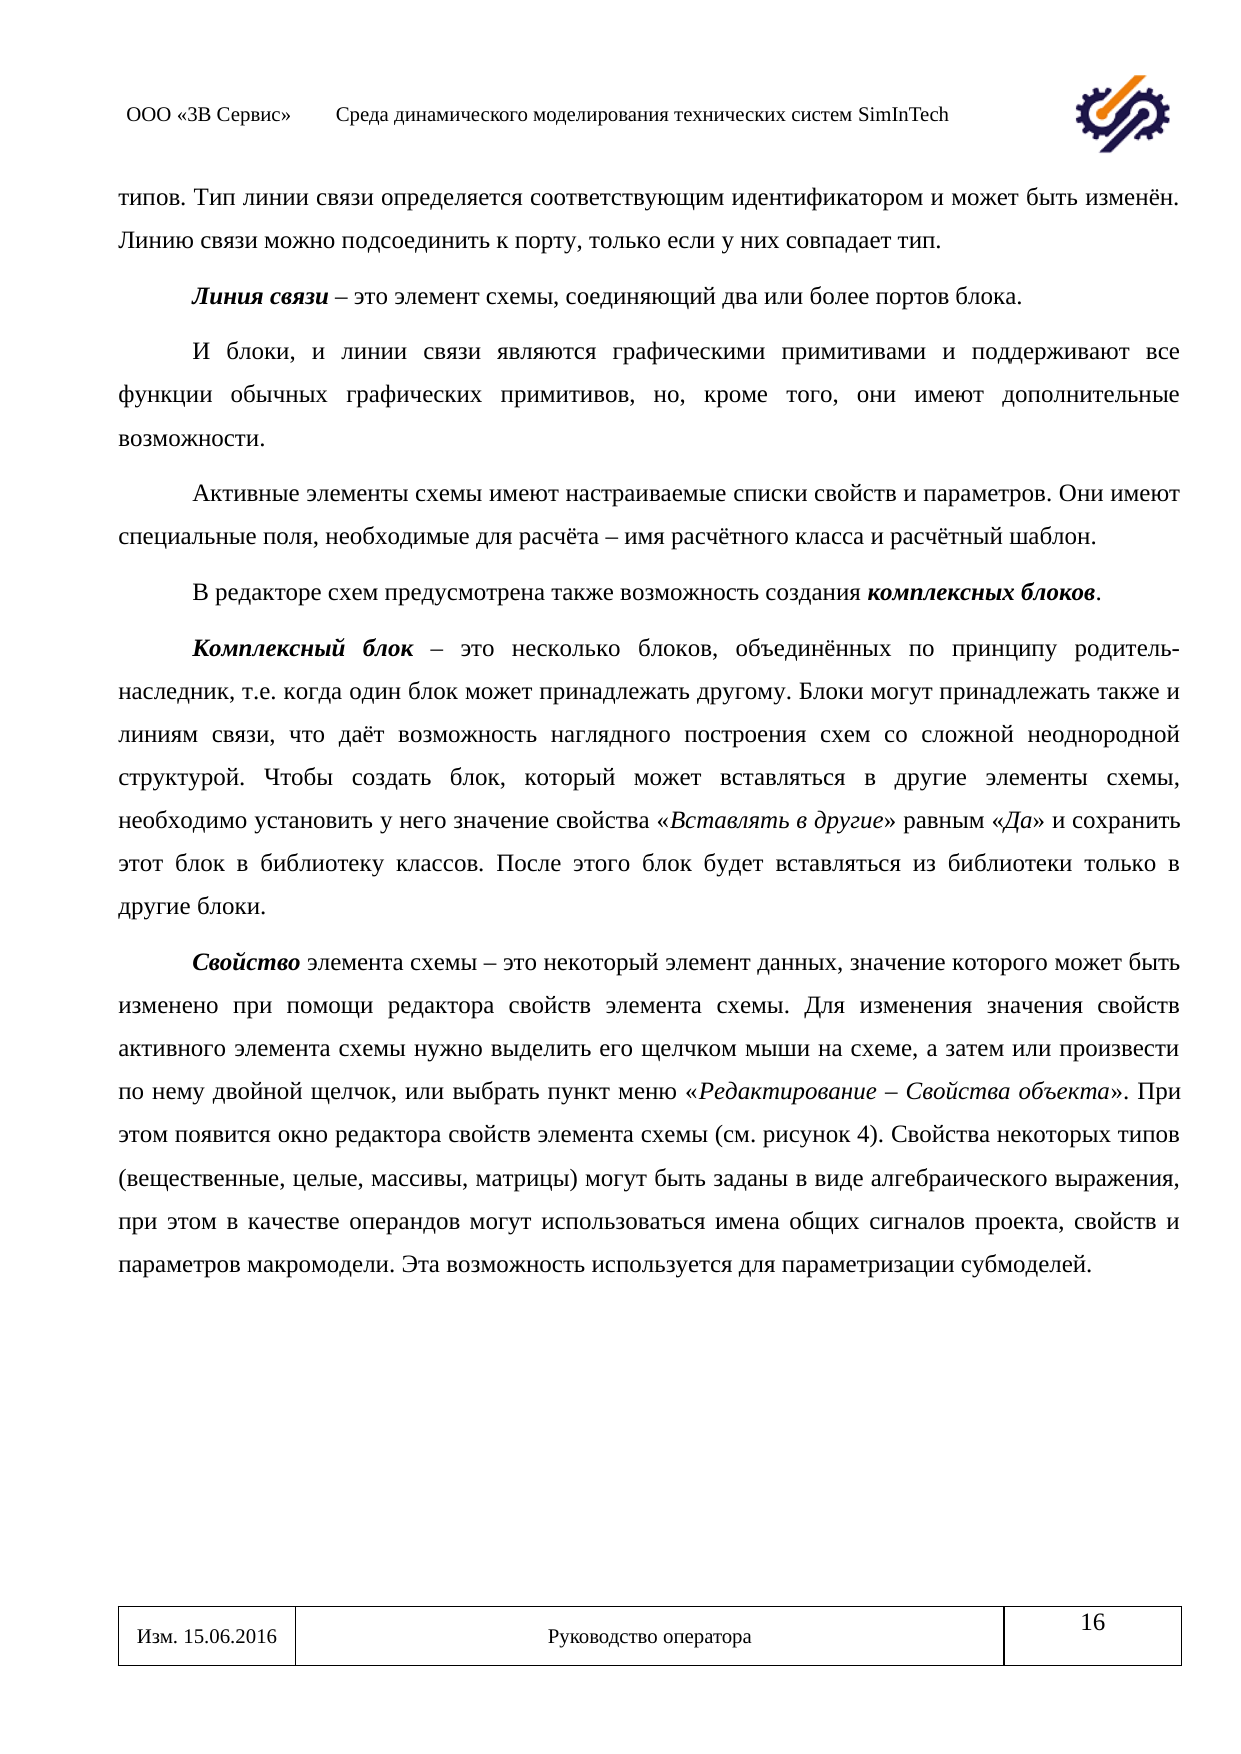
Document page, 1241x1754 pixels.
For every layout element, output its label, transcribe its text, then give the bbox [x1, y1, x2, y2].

picture [1074, 75, 1170, 154]
text В редакторе схем предусмотрена также возможность создания комплексных блоков. [118, 577, 1181, 606]
text Комплексный блок – это несколько блоков, объединённых по принципу родитель-наследник, т.е. когда один блок может принадлежать другому. Блоки могут принадлежать также и линиям связи, что даёт возможность наглядного построения схем со сложной неоднородной структурой. Чтобы создать блок, который может вставляться в другие элементы схемы, необходимо установить у него значение свойства «Вставлять в другие» равным «Да» и сохранить этот блок в библиотеку классов. После этого блок будет вставляться из библиотеки только в другие блоки. [118, 633, 1181, 920]
text И блоки, и линии связи являются графическими примитивами и поддерживают все функции обычных графических примитивов, но, кроме того, они имеют дополнительные возможности. [118, 336, 1181, 451]
text Свойство элемента схемы – это некоторый элемент данных, значение которого может быть изменено при помощи редактора свойств элемента схемы. Для изменения значения свойств активного элемента схемы нужно выделить его щелчком мыши на схеме, а затем или произвести по нему двойной щелчок, или выбрать пункт меню «Редактирование – Свойства объекта». При этом появится окно редактора свойств элемента схемы (см. рисунок 4). Свойства некоторых типов (вещественные, целые, массивы, матрицы) могут быть заданы в виде алгебраического выражения, при этом в качестве операндов могут использоваться имена общих сигналов проекта, свойств и параметров макромодели. Эта возможность используется для параметризации субмоделей. [118, 947, 1181, 1278]
text Активные элементы схемы имеют настраиваемые списки свойств и параметров. Они имеют специальные поля, необходимые для расчёта – имя расчётного класса и расчётный шаблон. [118, 478, 1181, 550]
text Линия связи – это элемент схемы, соединяющий два или более портов блока. [118, 281, 1181, 309]
